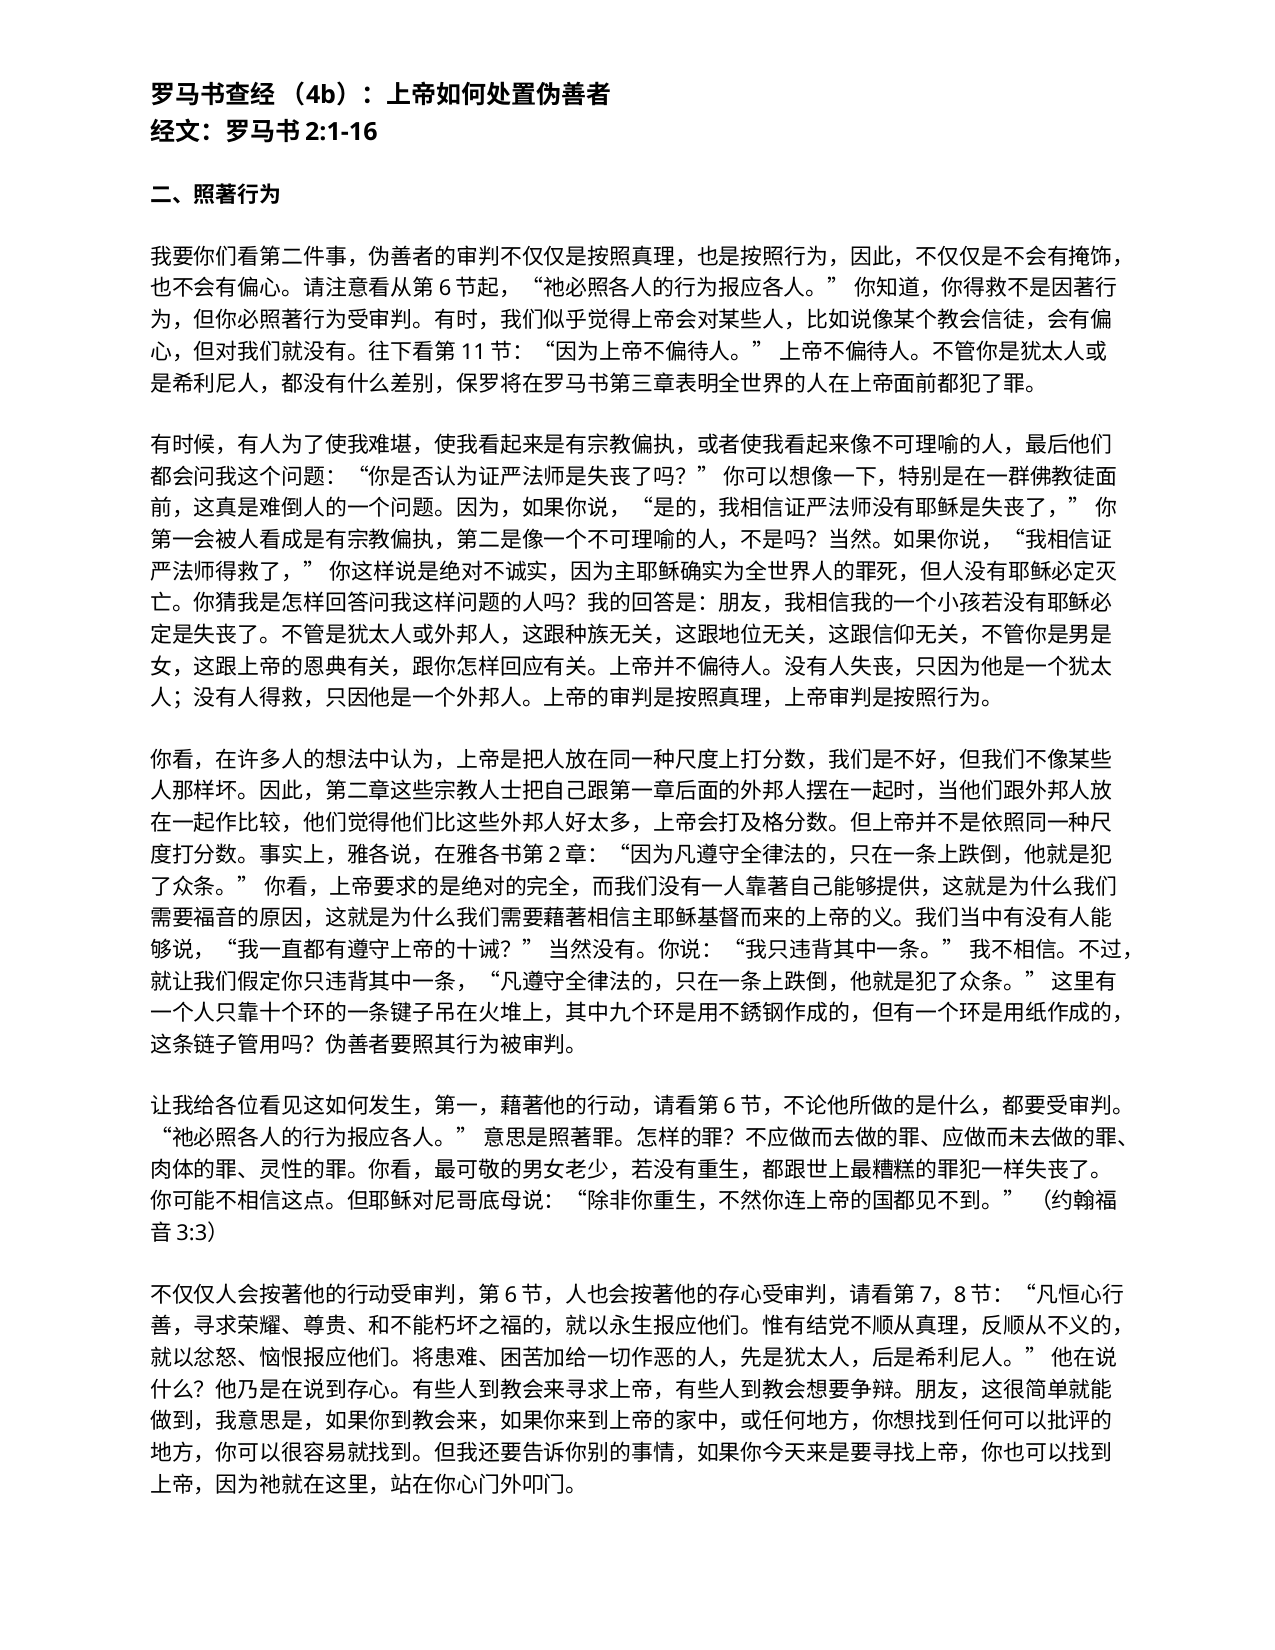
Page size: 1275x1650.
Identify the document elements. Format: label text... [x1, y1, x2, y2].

text 经文：罗马书2:1-16 [150, 111, 1125, 147]
text 有时候，有人为了使我难堪，使我看起来是有宗教偏执，或者使我看起来像不可理喻的人，最后他们都会问我这个问题：“你是否认为证严法师是失丧了吗？” 你可以想像一下，特别是在一群佛教徒面前，这真是难倒人的一个问题。因为，如果你说，“是的，我相信证严法师没有耶稣是失丧了，” 你第一会被人看成是有宗教偏执，第二是像一个不可理喻的人，不是吗？当然。如果你说，“我相信证严法师得救了，” 你这样说是绝对不诚实，因为主耶稣确实为全世界人的罪死，但人没有耶稣必定灭亡。你猜我是怎样回答问我这样问题的人吗？我的回答是：朋友，我相信我的一个小孩若没有耶稣必定是失丧了。不管是犹太人或外邦人，这跟种族无关，这跟地位无关，这跟信仰无关，不管你是男是女，这跟上帝的恩典有关，跟你怎样回应有关。上帝并不偏待人。没有人失丧，只因为他是一个犹太人；没有人得救，只因他是一个外邦人。上帝的审判是按照真理，上帝审判是按照行为。 [150, 427, 1125, 712]
text 你看，在许多人的想法中认为，上帝是把人放在同一种尺度上打分数，我们是不好，但我们不像某些人那样坏。因此，第二章这些宗教人士把自己跟第一章后面的外邦人摆在一起时，当他们跟外邦人放在一起作比较，他们觉得他们比这些外邦人好太多，上帝会打及格分数。但上帝并不是依照同一种尺度打分数。事实上，雅各说，在雅各书第2章：“因为凡遵守全律法的，只在一条上跌倒，他就是犯了众条。” 你看，上帝要求的是绝对的完全，而我们没有一人靠著自己能够提供，这就是为什么我们需要福音的原因，这就是为什么我们需要藉著相信主耶稣基督而来的上帝的义。我们当中有没有人能够说，“我一直都有遵守上帝的十诫？” 当然没有。你说：“我只违背其中一条。” 我不相信。不过，就让我们假定你只违背其中一条，“凡遵守全律法的，只在一条上跌倒，他就是犯了众条。” 这里有一个人只靠十个环的一条键子吊在火堆上，其中九个环是用不銹钢作成的，但有一个环是用纸作成的，这条链子管用吗？伪善者要照其行为被审判。 [150, 742, 1125, 1059]
text 罗马书查经 （4b）：上帝如何处置伪善者 [150, 75, 1125, 111]
text 让我给各位看见这如何发生，第一，藉著他的行动，请看第6节，不论他所做的是什么，都要受审判。“祂必照各人的行为报应各人。” 意思是照著罪。怎样的罪？不应做而去做的罪、应做而未去做的罪、肉体的罪、灵性的罪。你看，最可敬的男女老少，若没有重生，都跟世上最糟糕的罪犯一样失丧了。你可能不相信这点。但耶稣对尼哥底母说：“除非你重生，不然你连上帝的国都见不到。” （约翰福音3:3） [150, 1088, 1125, 1247]
text 二、照著行为 [150, 177, 1125, 209]
text 我要你们看第二件事，伪善者的审判不仅仅是按照真理，也是按照行为，因此，不仅仅是不会有掩饰，也不会有偏心。请注意看从第6节起，“祂必照各人的行为报应各人。” 你知道，你得救不是因著行为，但你必照著行为受审判。有时，我们似乎觉得上帝会对某些人，比如说像某个教会信徒，会有偏心，但对我们就没有。往下看第11节：“因为上帝不偏待人。” 上帝不偏待人。不管你是犹太人或是希利尼人，都没有什么差别，保罗将在罗马书第三章表明全世界的人在上帝面前都犯了罪。 [150, 239, 1125, 397]
text 不仅仅人会按著他的行动受审判，第6节，人也会按著他的存心受审判，请看第7，8节：“凡恒心行善，寻求荣耀、尊贵、和不能朽坏之福的，就以永生报应他们。惟有结党不顺从真理，反顺从不义的，就以忿怒、恼恨报应他们。将患难、困苦加给一切作恶的人，先是犹太人，后是希利尼人。” 他在说什么？他乃是在说到存心。有些人到教会来寻求上帝，有些人到教会想要争辩。朋友，这很简单就能做到，我意思是，如果你到教会来，如果你来到上帝的家中，或任何地方，你想找到任何可以批评的地方，你可以很容易就找到。但我还要告诉你别的事情，如果你今天来是要寻找上帝，你也可以找到上帝，因为祂就在这里，站在你心门外叩门。 [150, 1277, 1125, 1498]
